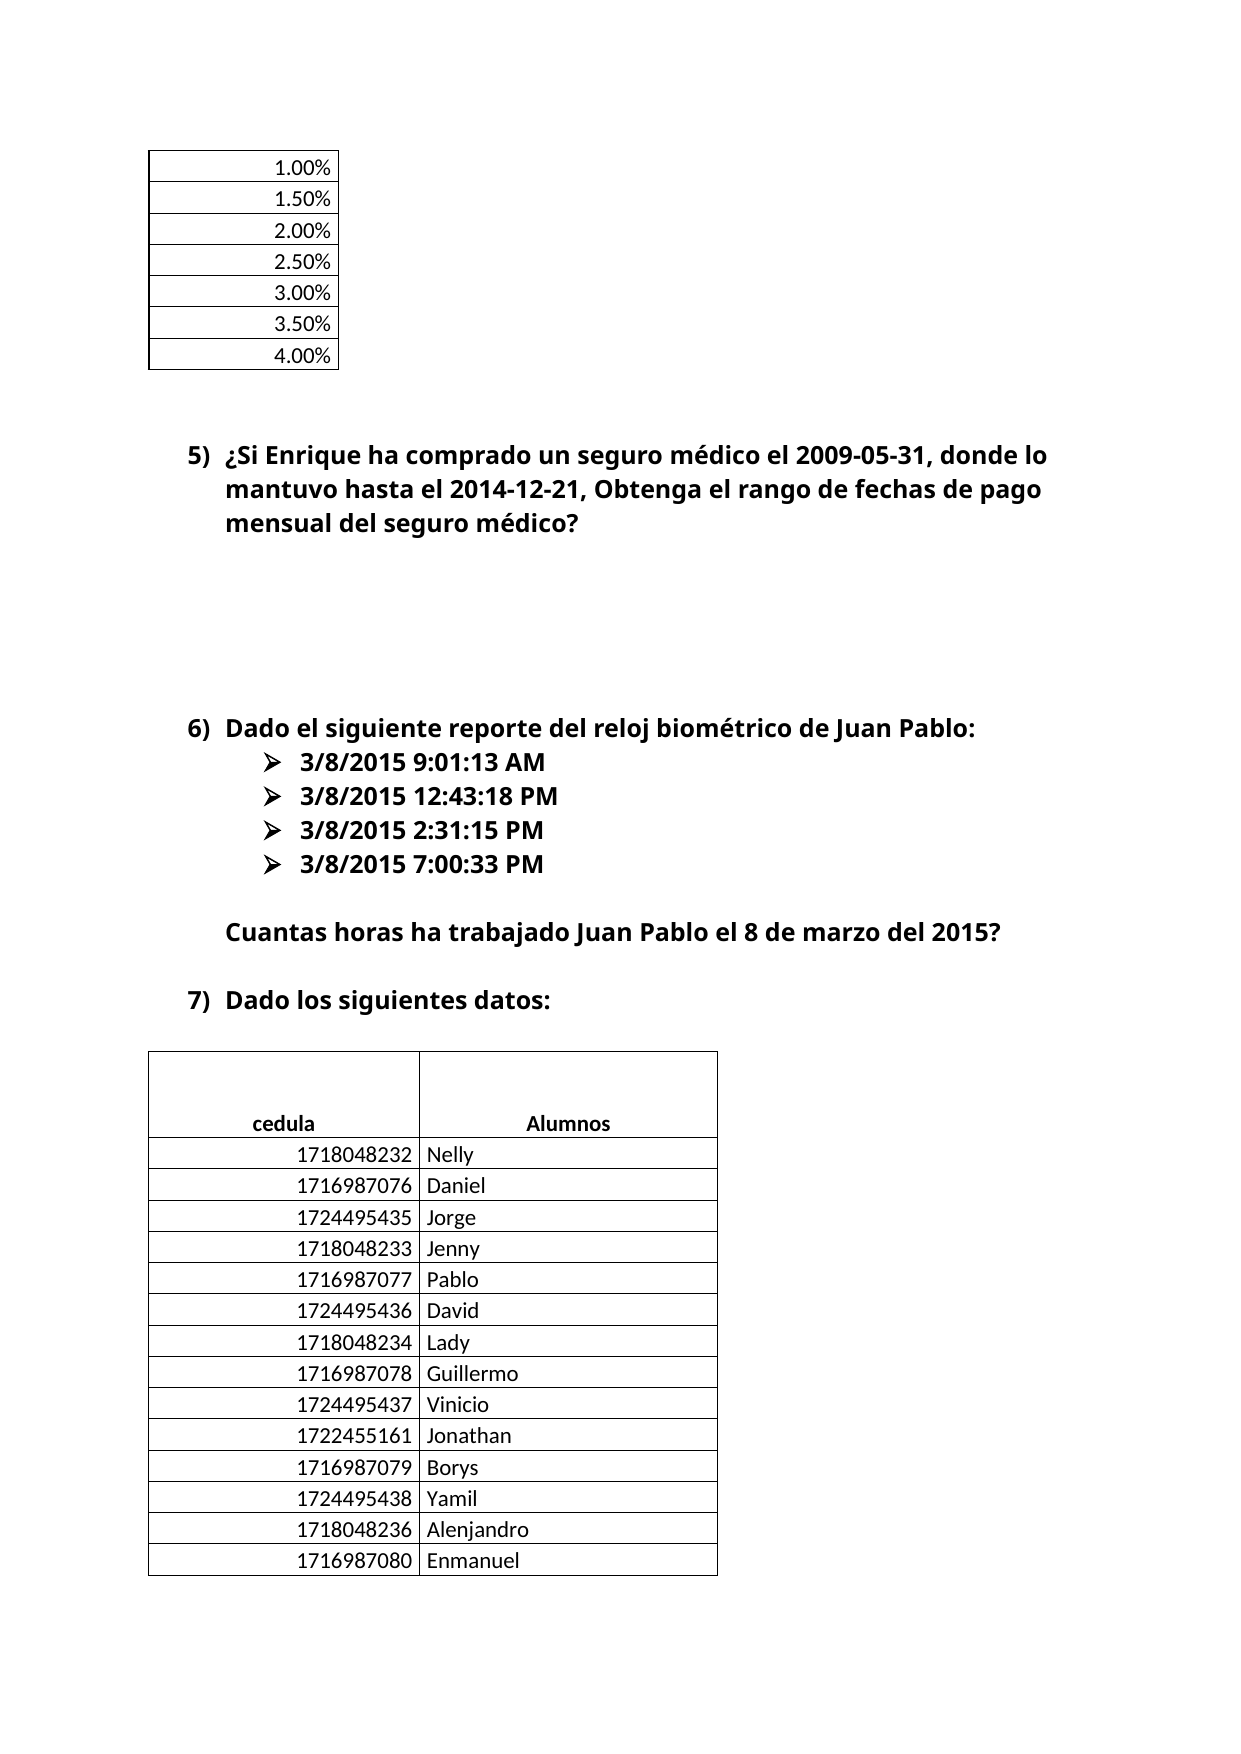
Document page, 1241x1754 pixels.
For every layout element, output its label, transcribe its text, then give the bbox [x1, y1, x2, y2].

table_cell 2.50% [150, 245, 338, 275]
list Dado el siguiente reporte del reloj biométrico de Juan Pablo: [187, 710, 1090, 744]
table_cell 1.50% [150, 182, 338, 212]
text Cuantas horas ha trabajado Juan Pablo el 8 de marzo del 2015? [225, 915, 1090, 949]
list 3/8/2015 9:01:13 AM [262, 744, 1090, 778]
list Dado los siguientes datos: [187, 983, 1090, 1017]
table_cell Nelly [420, 1138, 717, 1168]
table_cell Jenny [420, 1232, 717, 1262]
list 3/8/2015 7:00:33 PM [262, 847, 1090, 881]
table_cell Borys [420, 1451, 717, 1481]
table_cell Pablo [420, 1263, 717, 1293]
table_cell 1718048232 [149, 1138, 419, 1168]
table_cell David [420, 1294, 717, 1324]
table_cell Enmanuel [420, 1544, 717, 1574]
table_cell Jorge [420, 1201, 717, 1231]
table_cell Jonathan [420, 1419, 717, 1449]
table_cell Daniel [420, 1169, 717, 1199]
table_cell 4.00% [150, 339, 338, 369]
table_cell 2.00% [150, 214, 338, 244]
table_header Alumnos [420, 1052, 717, 1137]
table_cell Lady [420, 1326, 717, 1356]
table_cell 1724495436 [149, 1294, 419, 1324]
table_cell 1722455161 [149, 1419, 419, 1449]
table_cell 1716987077 [149, 1263, 419, 1293]
table_cell 1716987079 [149, 1451, 419, 1481]
table_cell 1724495437 [149, 1388, 419, 1418]
table_cell Yamil [420, 1482, 717, 1512]
table_cell Alenjandro [420, 1513, 717, 1543]
table_cell 1716987080 [149, 1544, 419, 1574]
list 3/8/2015 2:31:15 PM [262, 813, 1090, 847]
table_cell 3.50% [150, 307, 338, 337]
table_header cedula [149, 1052, 419, 1137]
table_cell 1724495435 [149, 1201, 419, 1231]
table_cell 1718048234 [149, 1326, 419, 1356]
table_cell Vinicio [420, 1388, 717, 1418]
table_cell 1724495438 [149, 1482, 419, 1512]
table_cell Guillermo [420, 1357, 717, 1387]
list ¿Si Enrique ha comprado un seguro médico el 2009-05-31, donde lo mantuvo hasta el 2014-12-21, Obtenga el rango de fechas de pago mensual del seguro médico? [187, 438, 1090, 540]
table_cell 1718048236 [149, 1513, 419, 1543]
table_cell 1716987078 [149, 1357, 419, 1387]
list 3/8/2015 12:43:18 PM [262, 778, 1090, 813]
table_cell 1716987076 [149, 1169, 419, 1199]
table_header 1.00% [150, 151, 338, 181]
table_cell 3.00% [150, 276, 338, 306]
table_cell 1718048233 [149, 1232, 419, 1262]
